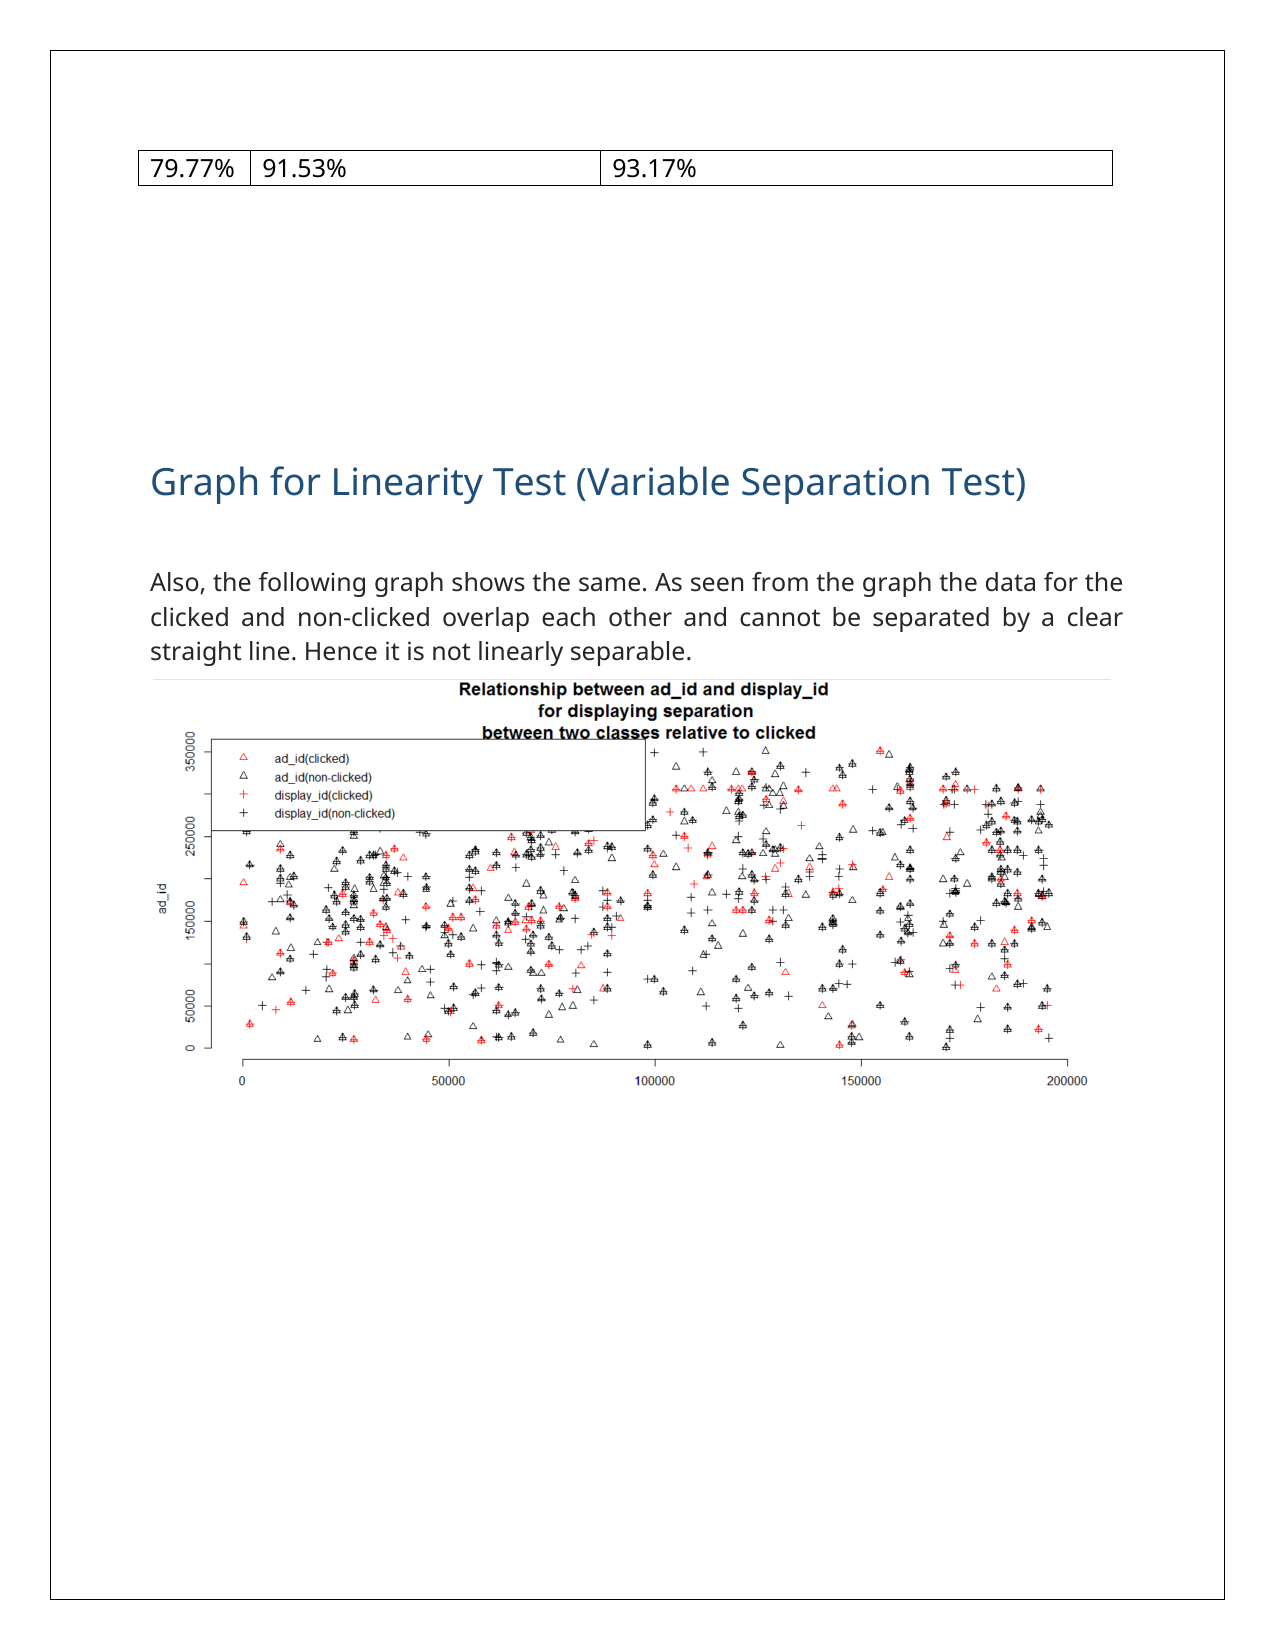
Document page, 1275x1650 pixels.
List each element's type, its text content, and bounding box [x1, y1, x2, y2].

picture [150, 679, 1125, 1105]
subtitle Graph for Linearity Test (Variable Separation Test) [150, 455, 1125, 506]
text Also, the following graph shows the same. As seen from the graph the data for the clicked and non-clicked overlap each other and cannot be separated by a clear straight line. Hence it is not linearly separable. [150, 565, 1125, 667]
table_cell 93.17% [601, 151, 1112, 185]
table_cell 79.77% [139, 151, 250, 185]
table_cell 91.53% [251, 151, 600, 185]
